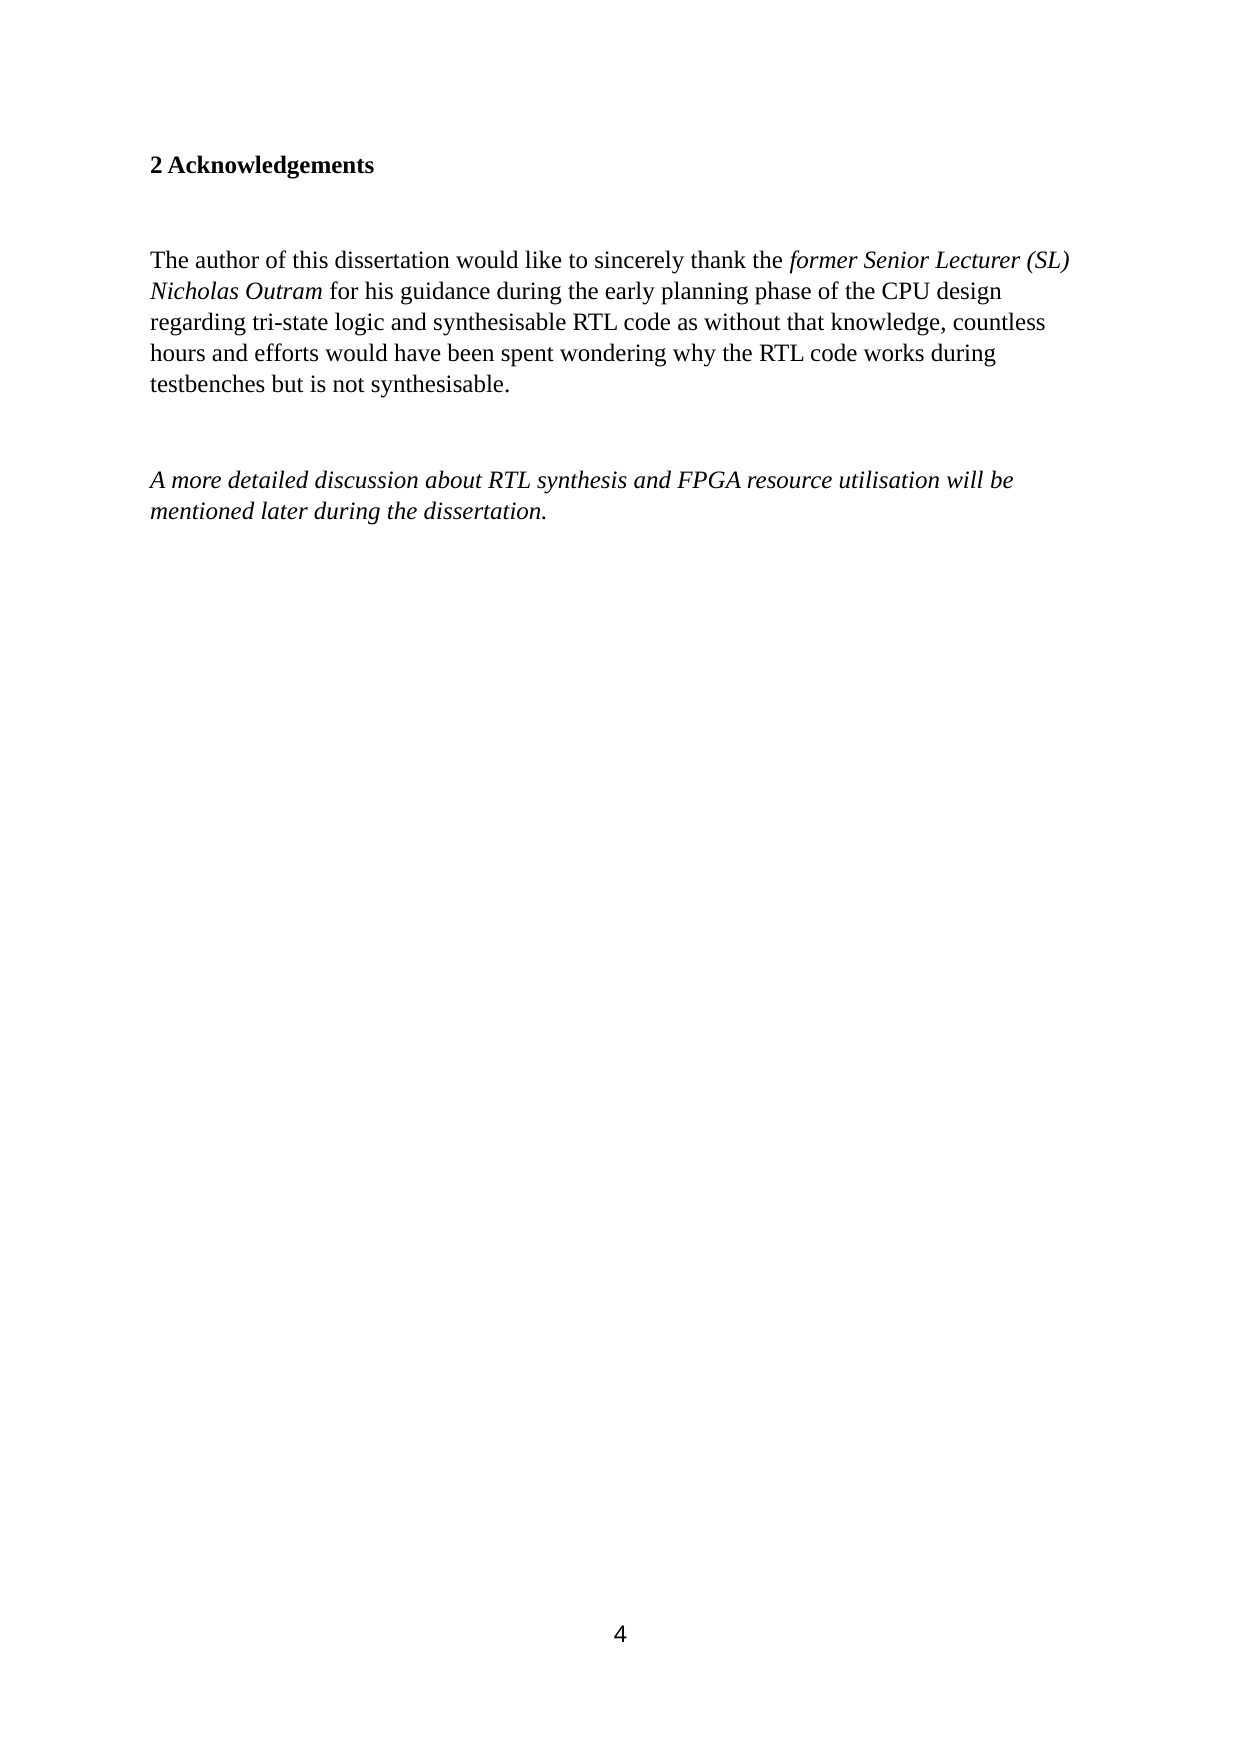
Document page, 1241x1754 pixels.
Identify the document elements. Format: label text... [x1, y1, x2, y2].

text The author of this dissertation would like to sincerely thank the former Senior Lecturer (SL) Nicholas Outram for his guidance during the early planning phase of the CPU design regarding tri-state logic and synthesisable RTL code as without that knowledge, countless hours and efforts would have been spent wondering why the RTL code works during testbenches but is not synthesisable. [150, 245, 1090, 398]
text A more detailed discussion about RTL synthesis and FPGA resource utilisation will be mentioned later during the dissertation. [150, 465, 1090, 525]
text 2 Acknowledgements [150, 150, 1090, 179]
